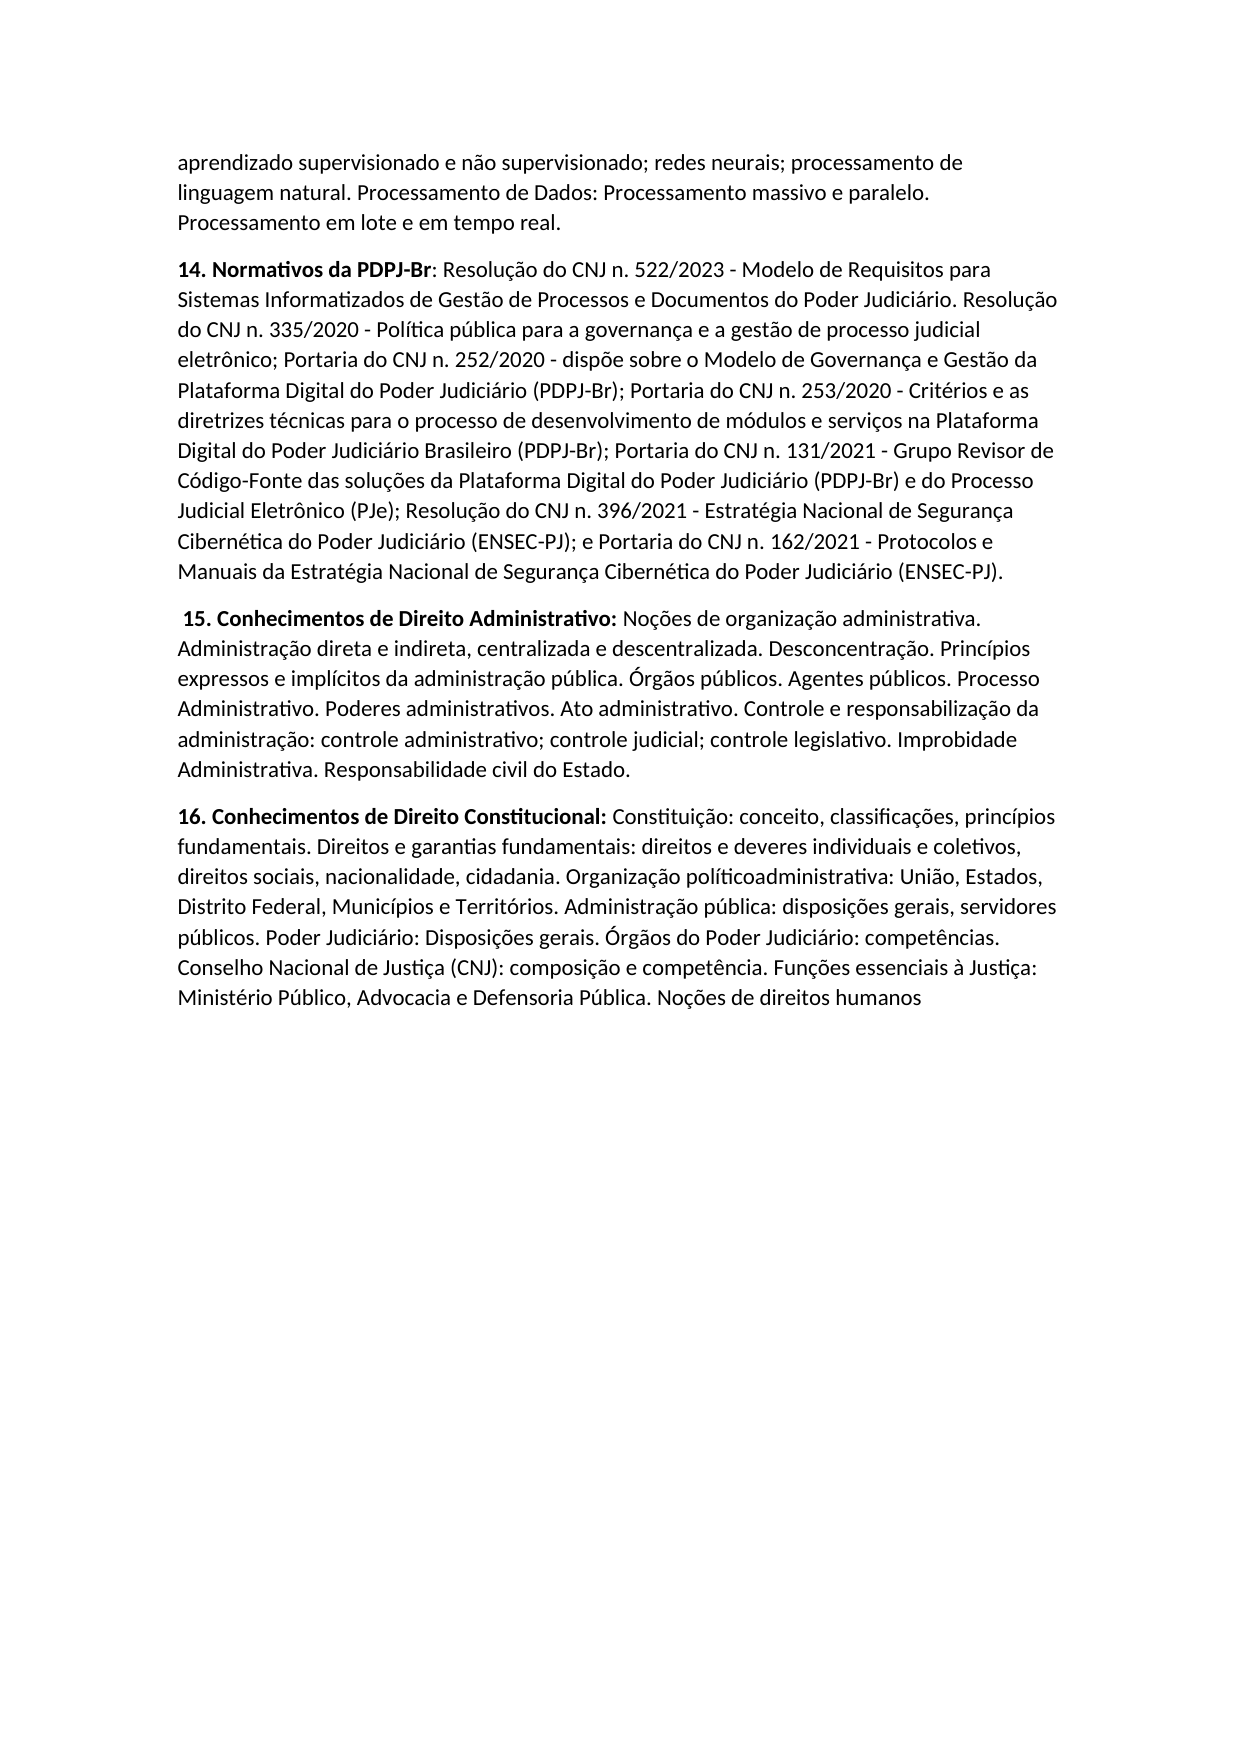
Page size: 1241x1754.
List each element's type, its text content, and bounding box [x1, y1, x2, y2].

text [177, 148, 1063, 236]
text 16. Conhecimentos de Direito Constitucional: Constituição: conceito, classificações, princípios fundamentais. Direitos e garantias fundamentais: direitos e deveres individuais e coletivos, direitos sociais, nacionalidade, cidadania. Organização políticoadministrativa: União, Estados, Distrito Federal, Municípios e Territórios. Administração pública: disposições gerais, servidores públicos. Poder Judiciário: Disposições gerais. Órgãos do Poder Judiciário: competências. Conselho Nacional de Justiça (CNJ): composição e competência. Funções essenciais à Justiça: Ministério Público, Advocacia e Defensoria Pública. Noções de direitos humanos [177, 802, 1063, 1011]
text 15. Conhecimentos de Direito Administrativo: Noções de organização administrativa. Administração direta e indireta, centralizada e descentralizada. Desconcentração. Princípios expressos e implícitos da administração pública. Órgãos públicos. Agentes públicos. Processo Administrativo. Poderes administrativos. Ato administrativo. Controle e responsabilização da administração: controle administrativo; controle judicial; controle legislativo. Improbidade Administrativa. Responsabilidade civil do Estado. [177, 604, 1063, 783]
text 14. Normativos da PDPJ-Br: Resolução do CNJ n. 522/2023 - Modelo de Requisitos para Sistemas Informatizados de Gestão de Processos e Documentos do Poder Judiciário. Resolução do CNJ n. 335/2020 - Política pública para a governança e a gestão de processo judicial eletrônico; Portaria do CNJ n. 252/2020 - dispõe sobre o Modelo de Governança e Gestão da Plataforma Digital do Poder Judiciário (PDPJ-Br); Portaria do CNJ n. 253/2020 - Critérios e as diretrizes técnicas para o processo de desenvolvimento de módulos e serviços na Plataforma Digital do Poder Judiciário Brasileiro (PDPJ-Br); Portaria do CNJ n. 131/2021 - Grupo Revisor de Código-Fonte das soluções da Plataforma Digital do Poder Judiciário (PDPJ-Br) e do Processo Judicial Eletrônico (PJe); Resolução do CNJ n. 396/2021 - Estratégia Nacional de Segurança Cibernética do Poder Judiciário (ENSEC-PJ); e Portaria do CNJ n. 162/2021 - Protocolos e Manuais da Estratégia Nacional de Segurança Cibernética do Poder Judiciário (ENSEC-PJ). [177, 255, 1063, 585]
